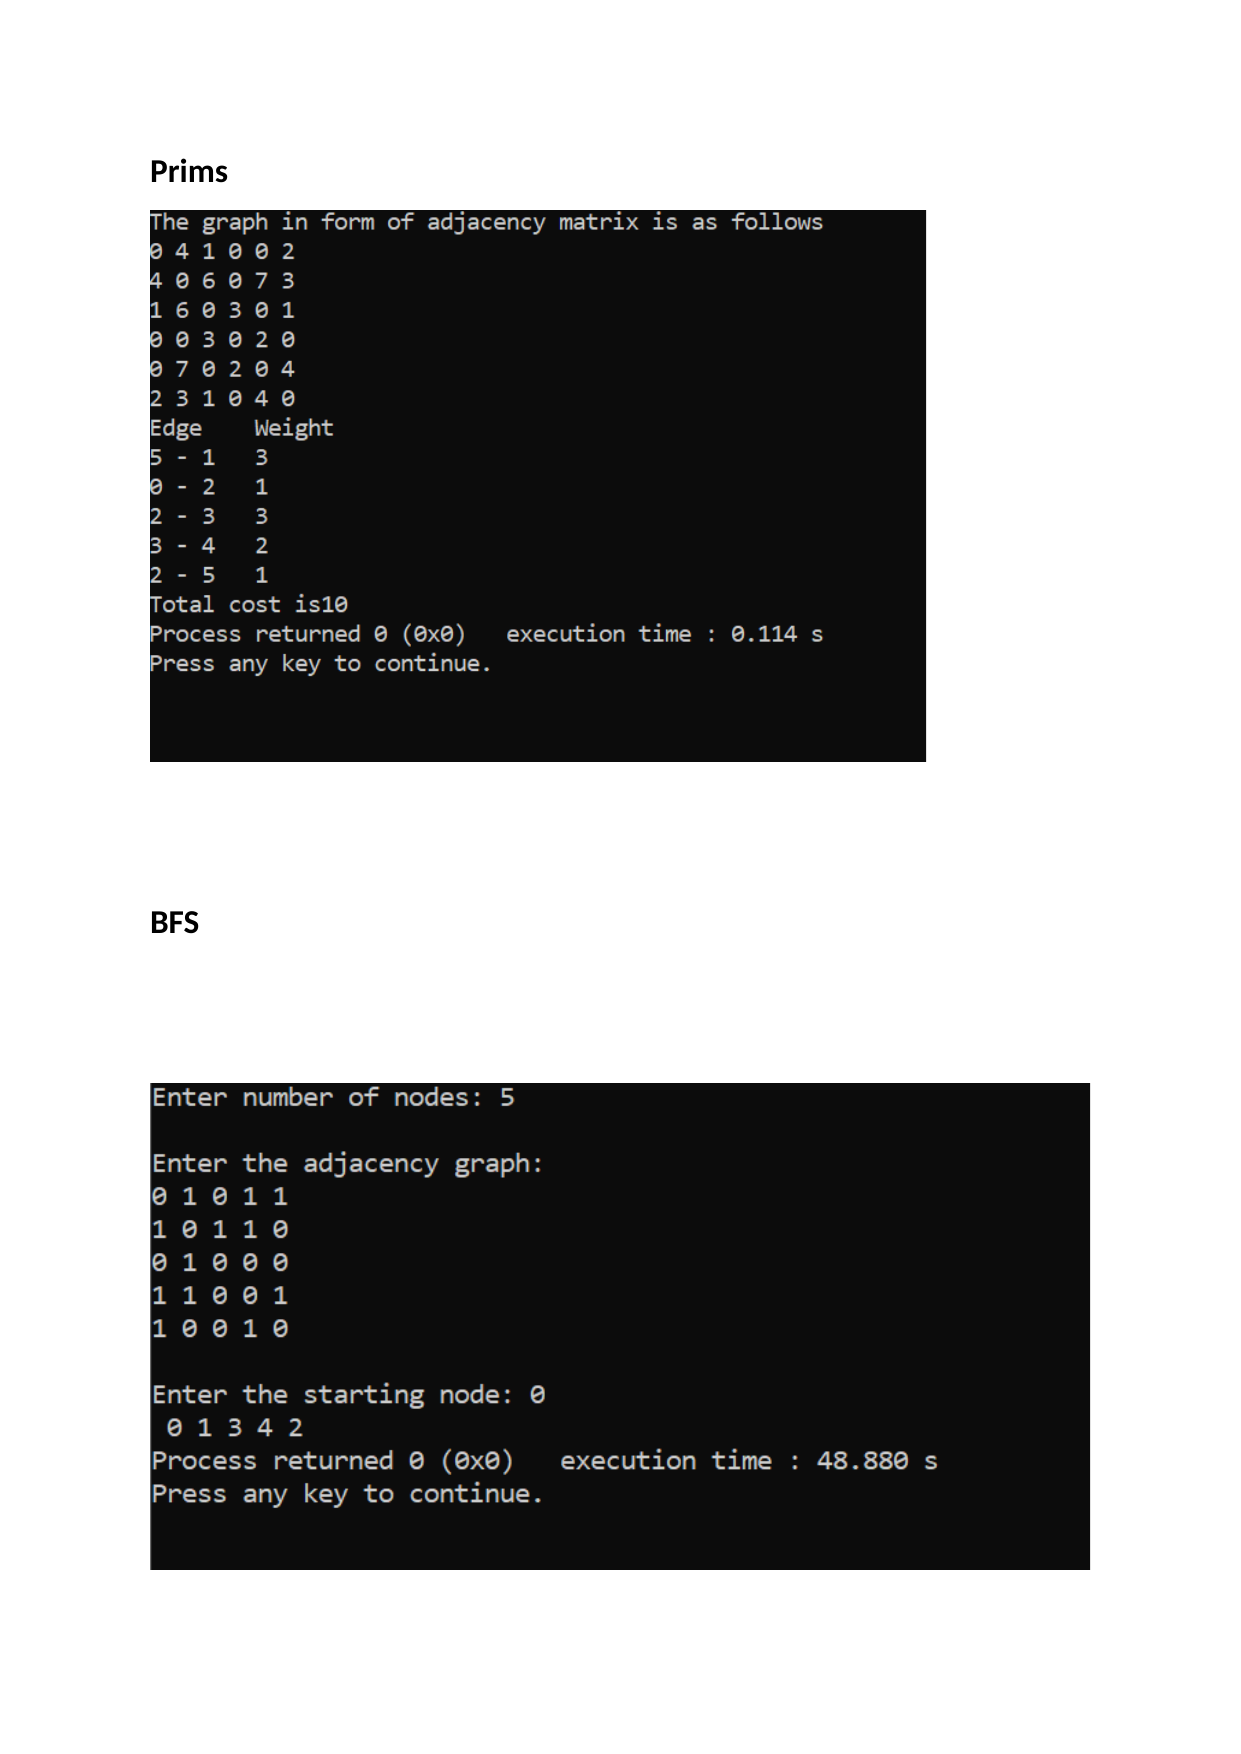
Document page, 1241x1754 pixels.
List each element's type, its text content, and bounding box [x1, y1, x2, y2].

picture [150, 1083, 1091, 1570]
text Prims [150, 150, 1090, 191]
text BFS [150, 901, 1090, 942]
picture [150, 210, 927, 762]
